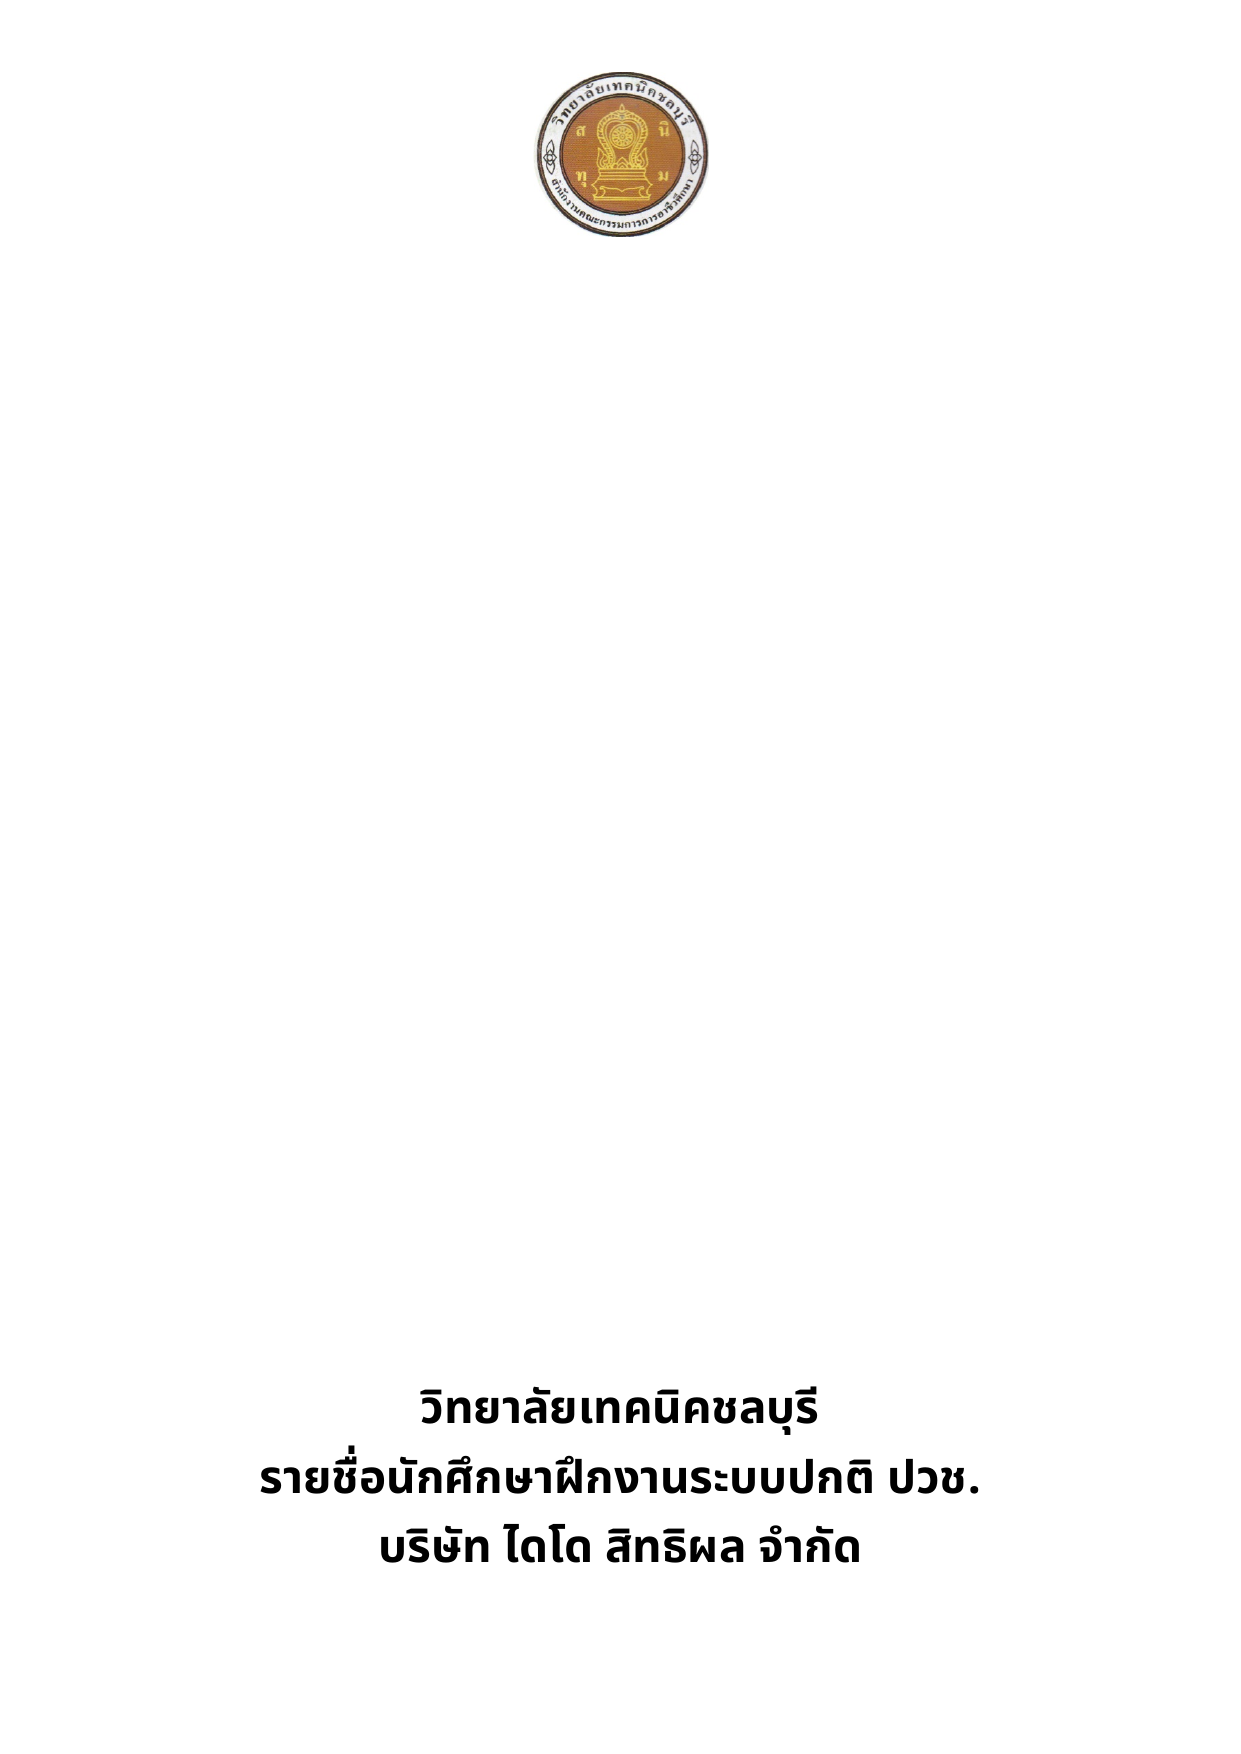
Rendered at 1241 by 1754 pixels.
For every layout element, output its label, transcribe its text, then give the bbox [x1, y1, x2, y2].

text วิทยาลัยเทคนิคชลบุรี [150, 1375, 1090, 1444]
text บริษัท ไดโด สิทธิผล จำกัด [150, 1514, 1090, 1583]
picture [533, 72, 709, 235]
text รายชื่อนักศึกษาฝึกงานระบบปกติ ปวช. [150, 1444, 1090, 1514]
